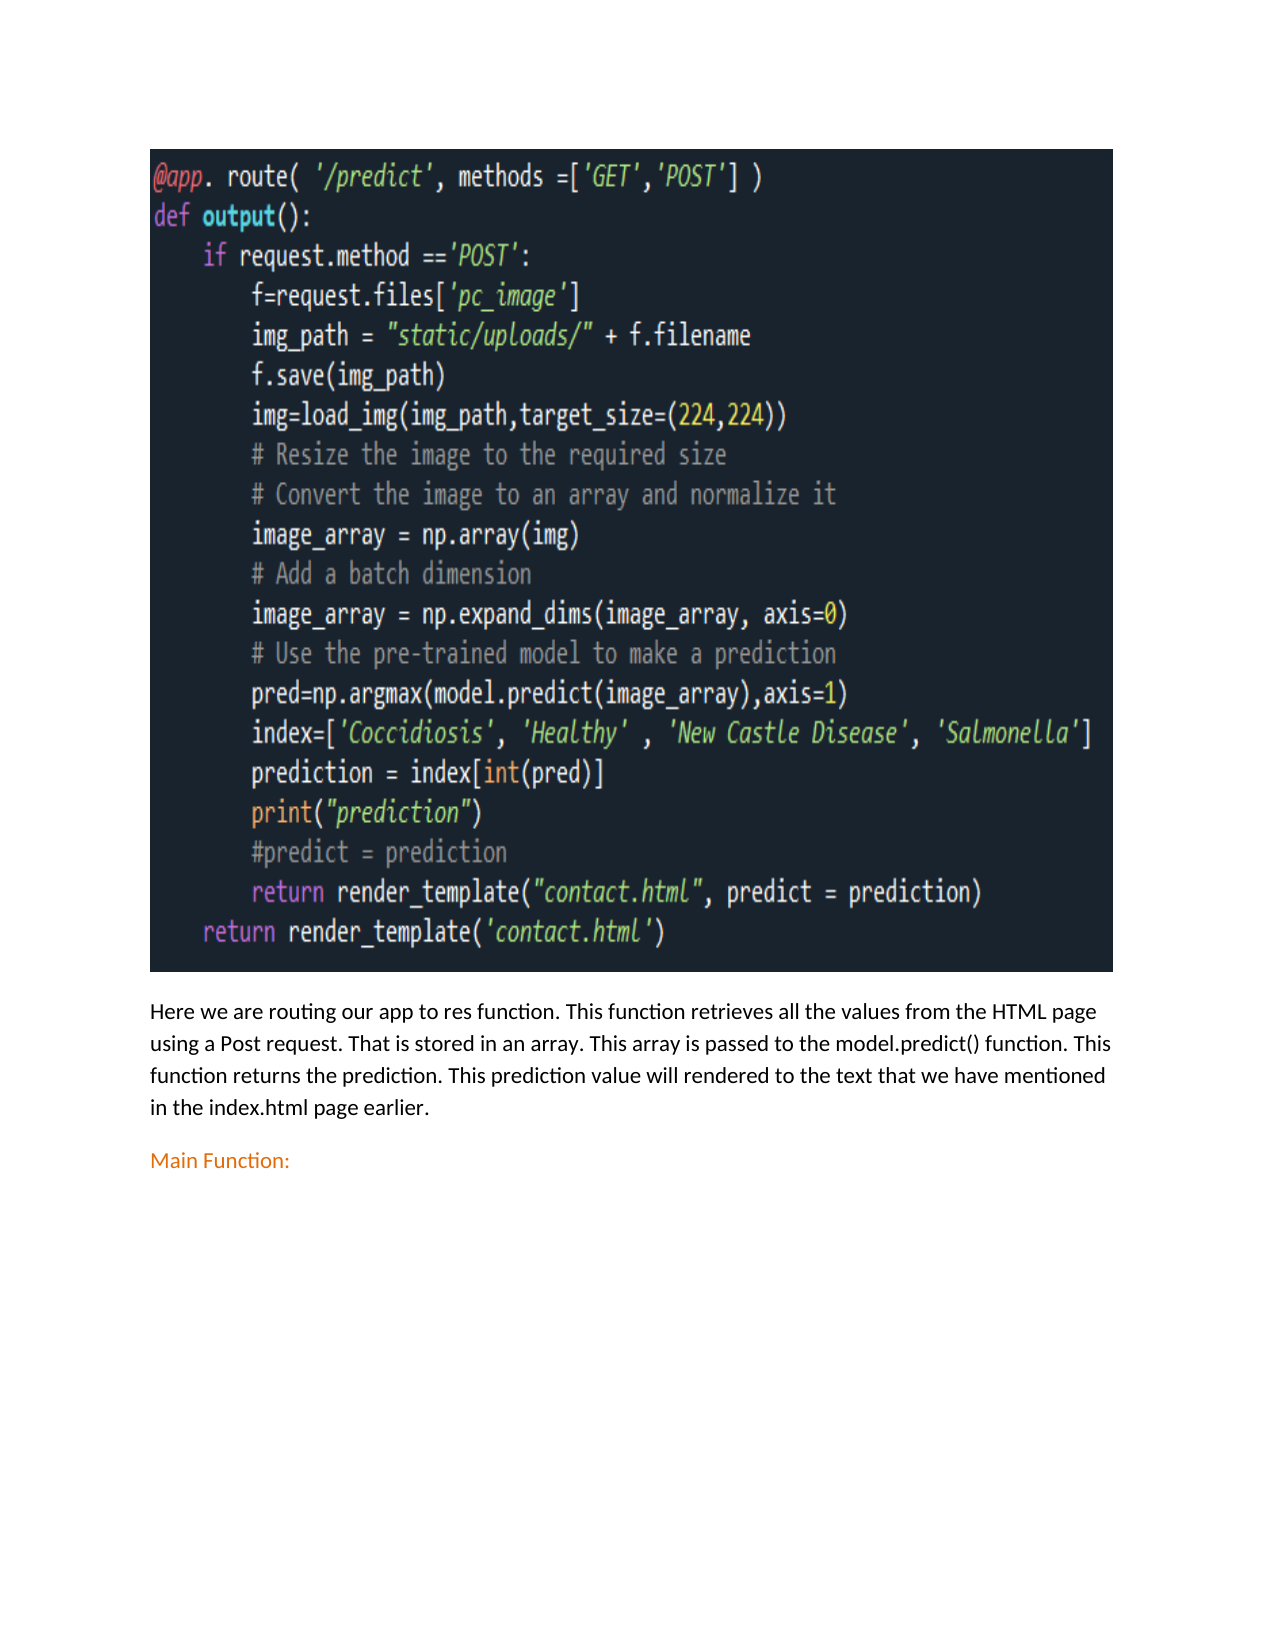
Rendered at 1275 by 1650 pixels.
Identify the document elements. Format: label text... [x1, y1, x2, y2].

text Here we are routing our app to res function. This function retrieves all the values from the HTML page using a Post request. That is stored in an array. This array is passed to the model.predict() function. This function returns the prediction. This prediction value will rendered to the text that we have mentioned in the index.html page earlier. [150, 997, 1125, 1122]
text Main Function: [150, 1147, 1125, 1174]
picture [150, 149, 1113, 972]
